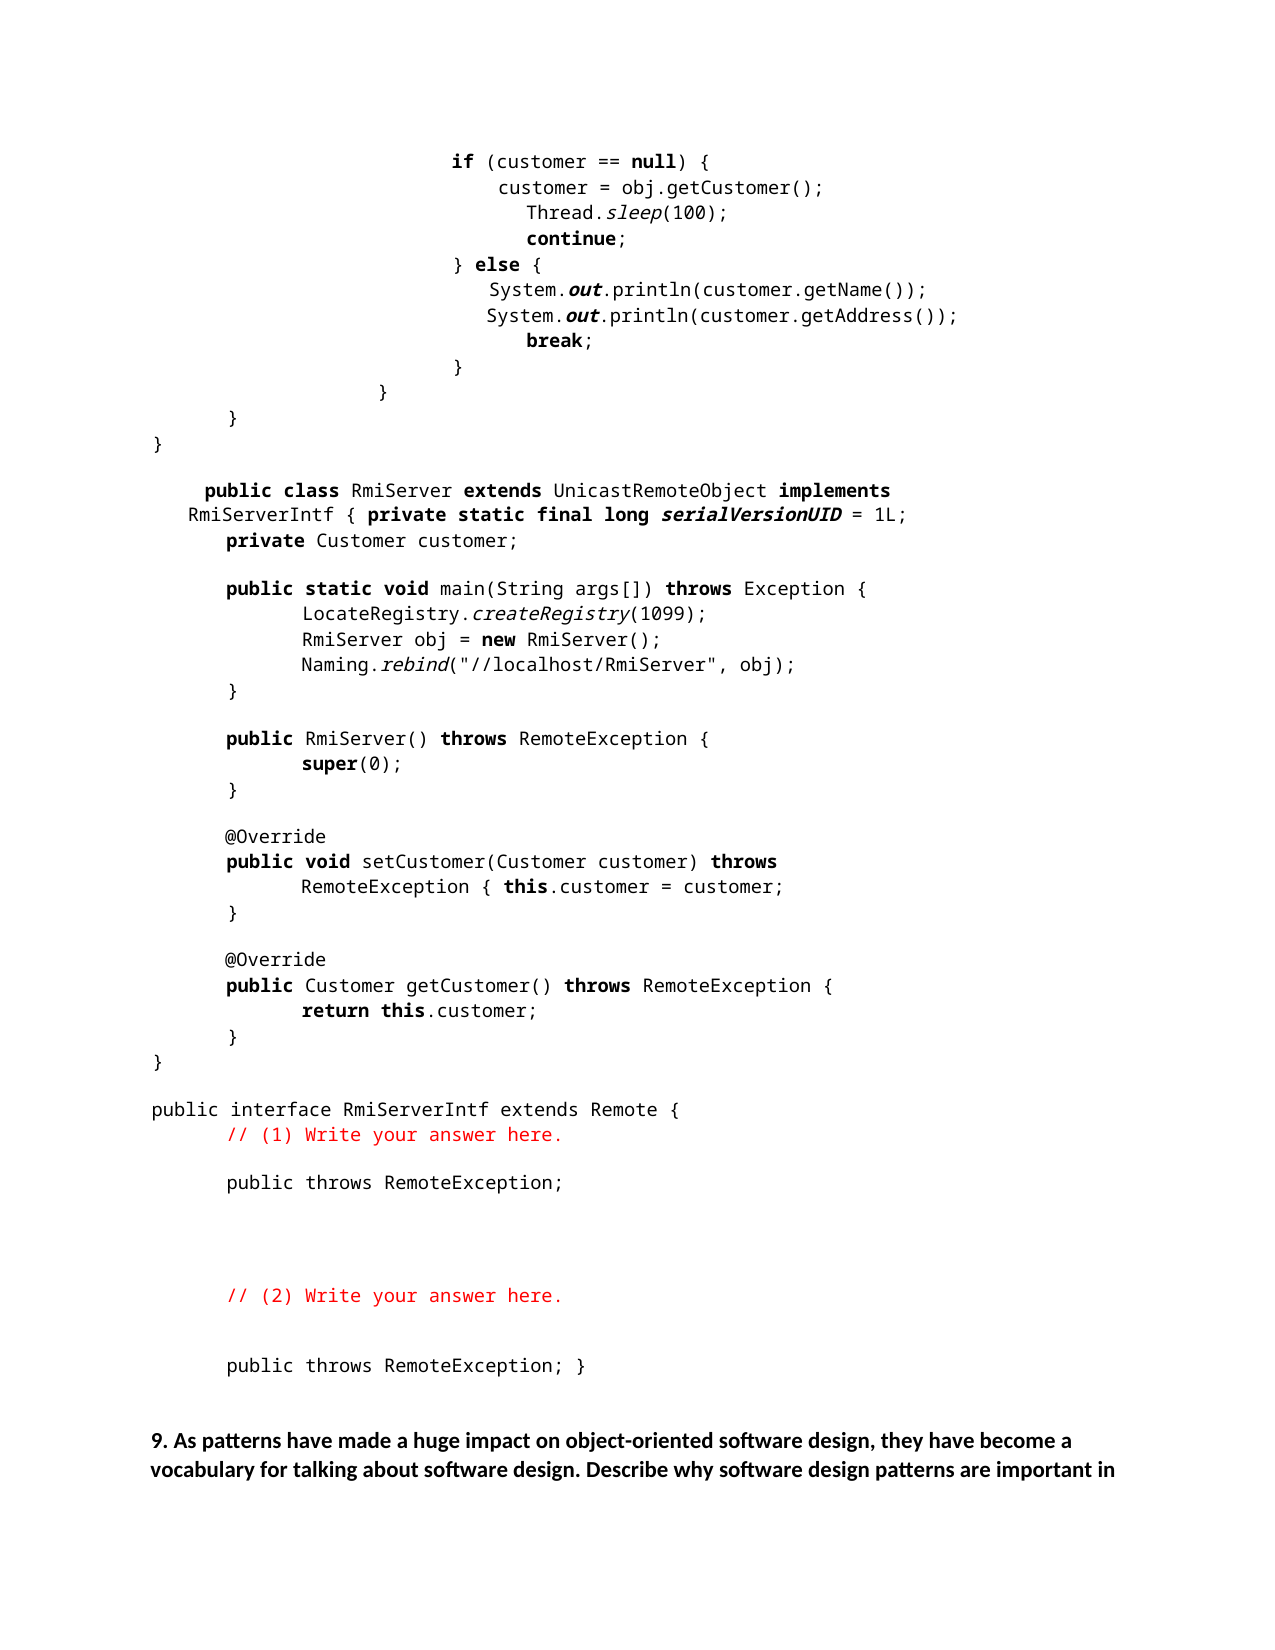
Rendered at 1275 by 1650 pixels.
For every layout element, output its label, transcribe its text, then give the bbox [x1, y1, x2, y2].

text @Override [225, 946, 1130, 972]
text System.out.println(customer.getName()); [147, 276, 927, 302]
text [150, 1427, 1123, 1483]
text public Customer getCustomer() throws RemoteException { [226, 972, 1130, 997]
text } [227, 776, 1130, 802]
text } [227, 404, 1130, 430]
text } [152, 1049, 1130, 1074]
text Naming.rebind("//localhost/RmiServer", obj); [301, 652, 1130, 677]
text // (2) Write your answer here. [226, 1283, 1130, 1308]
text @Override [225, 823, 1130, 849]
text RmiServer obj = new RmiServer(); [302, 626, 1130, 652]
text } [227, 677, 1130, 703]
text public RmiServer() throws RemoteException { [226, 725, 1130, 750]
text public throws RemoteException; [226, 1169, 1130, 1195]
text public static void main(String args[]) throws Exception { [226, 575, 1130, 600]
text // (1) Write your answer here. [226, 1122, 1130, 1147]
text public throws RemoteException; } [152, 1352, 987, 1377]
text } [227, 899, 1130, 924]
text } else { [452, 251, 1130, 276]
text } [227, 1023, 1130, 1049]
text } [377, 379, 1130, 404]
text super(0); [301, 750, 1130, 776]
text } [452, 353, 1130, 379]
text return this.customer; [302, 997, 1130, 1023]
text private Customer customer; [226, 527, 1130, 553]
text } [152, 430, 1130, 455]
text public interface RmiServerIntf extends Remote { [151, 1096, 1130, 1122]
text LocateRegistry.createRegistry(1099); [302, 600, 1130, 626]
text Thread.sleep(100); [526, 199, 1130, 225]
text System.out.println(customer.getAddress()); [147, 302, 958, 327]
text break; [526, 328, 1130, 353]
text public void setCustomer(Customer customer) throws RemoteException { this.customer = customer; [226, 849, 916, 898]
text continue; [526, 225, 1130, 251]
text public class RmiServer extends UnicastRemoteObject implements RmiServerIntf { private static final long serialVersionUID = 1L; [151, 477, 944, 527]
text if (customer == null) { [451, 148, 1130, 174]
text customer = obj.getCustomer(); [147, 174, 824, 199]
